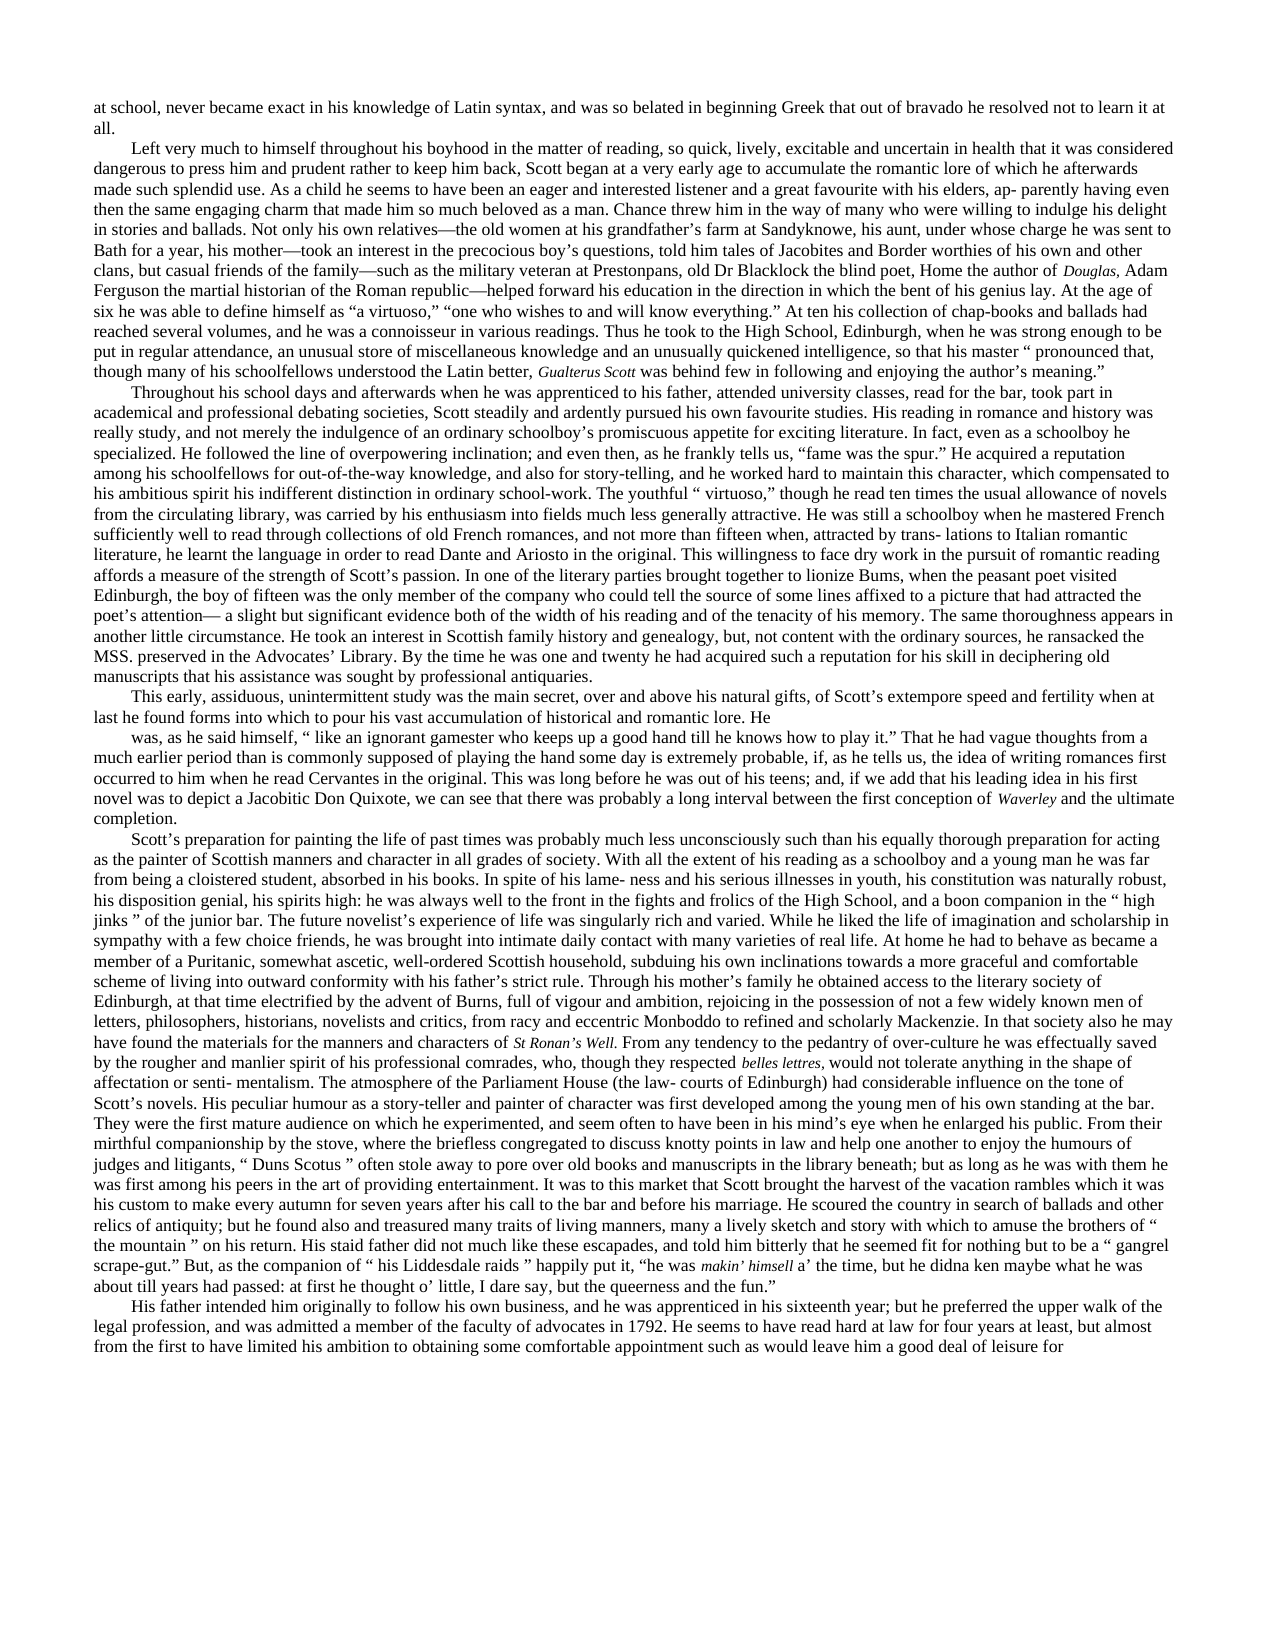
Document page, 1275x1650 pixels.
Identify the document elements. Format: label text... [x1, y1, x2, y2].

text Throughout his school days and afterwards when he was apprenticed to his father, attended university classes, read for the bar, took part in academical and professional debating societies, Scott steadily and ardently pursued his own favourite studies. His reading in romance and history was really study, and not merely the indulgence of an ordinary schoolboy’s promiscuous appetite for exciting literature. In fact, even as a schoolboy he specialized. He followed the line of overpowering inclination; and even then, as he frankly tells us, “fame was the spur.” He acquired a reputation among his schoolfellows for out-of-the-way knowledge, and also for story-telling, and he worked hard to maintain this character, which compensated to his ambitious spirit his indifferent distinction in ordinary school-work. The youthful “ virtuoso,” though he read ten times the usual allowance of novels from the circulating library, was carried by his enthusiasm into fields much less generally attractive. He was still a schoolboy when he mastered French sufficiently well to read through collections of old French romances, and not more than fifteen when, attracted by trans- lations to Italian romantic literature, he learnt the language in order to read Dante and Ariosto in the original. This willingness to face dry work in the pursuit of romantic reading affords a measure of the strength of Scott’s passion. In one of the literary parties brought together to lionize Bums, when the peasant poet visited Edinburgh, the boy of fifteen was the only member of the company who could tell the source of some lines affixed to a picture that had attracted the poet’s attention— a slight but significant evidence both of the width of his reading and of the tenacity of his memory. The same thoroughness appears in another little circumstance. He took an interest in Scottish family history and genealogy, but, not content with the ordinary sources, he ransacked the MSS. preserved in the Advocates’ Library. By the time he was one and twenty he had acquired such a reputation for his skill in deciphering old manuscripts that his assistance was sought by professional antiquaries. [93, 382, 1177, 686]
text His father intended him originally to follow his own business, and he was apprenticed in his sixteenth year; but he preferred the upper walk of the legal profession, and was admitted a member of the faculty of advocates in 1792. He seems to have read hard at law for four years at least, but almost from the first to have limited his ambition to obtaining some comfortable appointment such as would leave him a good deal of leisure for [93, 1296, 1177, 1357]
text at school, never became exact in his knowledge of Latin syntax, and was so belated in beginning Greek that out of bravado he resolved not to learn it at all. [93, 97, 1177, 138]
text This early, assiduous, unintermittent study was the main secret, over and above his natural gifts, of Scott’s extempore speed and fertility when at last he found forms into which to pour his vast accumulation of historical and romantic lore. He [93, 686, 1177, 727]
text was, as he said himself, “ like an ignorant gamester who keeps up a good hand till he knows how to play it.” That he had vague thoughts from a much earlier period than is commonly supposed of playing the hand some day is extremely probable, if, as he tells us, the idea of writing romances first occurred to him when he read Cervantes in the original. This was long before he was out of his teens; and, if we add that his leading idea in his first novel was to depict a Jacobitic Don Quixote, we can see that there was probably a long interval between the first conception of Waverley and the ultimate completion. [93, 727, 1177, 828]
text Scott’s preparation for painting the life of past times was probably much less unconsciously such than his equally thorough preparation for acting as the painter of Scottish manners and character in all grades of society. With all the extent of his reading as a schoolboy and a young man he was far from being a cloistered student, absorbed in his books. In spite of his lame- ness and his serious illnesses in youth, his constitution was naturally robust, his disposition genial, his spirits high: he was always well to the front in the fights and frolics of the High School, and a boon companion in the “ high jinks ” of the junior bar. The future novelist’s experience of life was singularly rich and varied. While he liked the life of imagination and scholarship in sympathy with a few choice friends, he was brought into intimate daily contact with many varieties of real life. At home he had to behave as became a member of a Puritanic, somewhat ascetic, well-ordered Scottish household, subduing his own inclinations towards a more graceful and comfortable scheme of living into outward conformity with his father’s strict rule. Through his mother’s family he obtained access to the literary society of Edinburgh, at that time electrified by the advent of Burns, full of vigour and ambition, rejoicing in the possession of not a few widely known men of letters, philosophers, historians, novelists and critics, from racy and eccentric Monboddo to refined and scholarly Mackenzie. In that society also he may have found the materials for the manners and characters of St Ronan’s Well. From any tendency to the pedantry of over-culture he was effectually saved by the rougher and manlier spirit of his professional comrades, who, though they respected belles lettres, would not tolerate anything in the shape of affectation or senti- mentalism. The atmosphere of the Parliament House (the law- courts of Edinburgh) had considerable influence on the tone of Scott’s novels. His peculiar humour as a story-teller and painter of character was first developed among the young men of his own standing at the bar. They were the first mature audience on which he experimented, and seem often to have been in his mind’s eye when he enlarged his public. From their mirthful companionship by the stove, where the briefless congregated to discuss knotty points in law and help one another to enjoy the humours of judges and litigants, “ Duns Scotus ” often stole away to pore over old books and manuscripts in the library beneath; but as long as he was with them he was first among his peers in the art of providing entertainment. It was to this market that Scott brought the harvest of the vacation rambles which it was his custom to make every autumn for seven years after his call to the bar and before his marriage. He scoured the country in search of ballads and other relics of antiquity; but he found also and treasured many traits of living manners, many a lively sketch and story with which to amuse the brothers of “ the mountain ” on his return. His staid father did not much like these escapades, and told him bitterly that he seemed fit for nothing but to be a “ gangrel scrape-gut.” But, as the companion of “ his Liddesdale raids ” happily put it, “he was makin’ himsell a’ the time, but he didna ken maybe what he was about till years had passed: at first he thought o’ little, I dare say, but the queerness and the fun.” [93, 828, 1177, 1296]
text Left very much to himself throughout his boyhood in the matter of reading, so quick, lively, excitable and uncertain in health that it was considered dangerous to press him and prudent rather to keep him back, Scott began at a very early age to accumulate the romantic lore of which he afterwards made such splendid use. As a child he seems to have been an eager and interested listener and a great favourite with his elders, ap- parently having even then the same engaging charm that made him so much beloved as a man. Chance threw him in the way of many who were willing to indulge his delight in stories and ballads. Not only his own relatives—the old women at his grandfather’s farm at Sandyknowe, his aunt, under whose charge he was sent to Bath for a year, his mother—took an interest in the precocious boy’s questions, told him tales of Jacobites and Border worthies of his own and other clans, but casual friends of the family—such as the military veteran at Prestonpans, old Dr Blacklock the blind poet, Home the author of Douglas, Adam Ferguson the martial historian of the Roman republic—helped forward his education in the direction in which the bent of his genius lay. At the age of six he was able to define himself as “a virtuoso,” “one who wishes to and will know everything.” At ten his collection of chap-books and ballads had reached several volumes, and he was a connoisseur in various readings. Thus he took to the High School, Edinburgh, when he was strong enough to be put in regular attendance, an unusual store of miscellaneous knowledge and an unusually quickened intelligence, so that his master “ pronounced that, though many of his schoolfellows understood the Latin better, Gualterus Scott was behind few in following and enjoying the author’s meaning.” [93, 138, 1177, 382]
